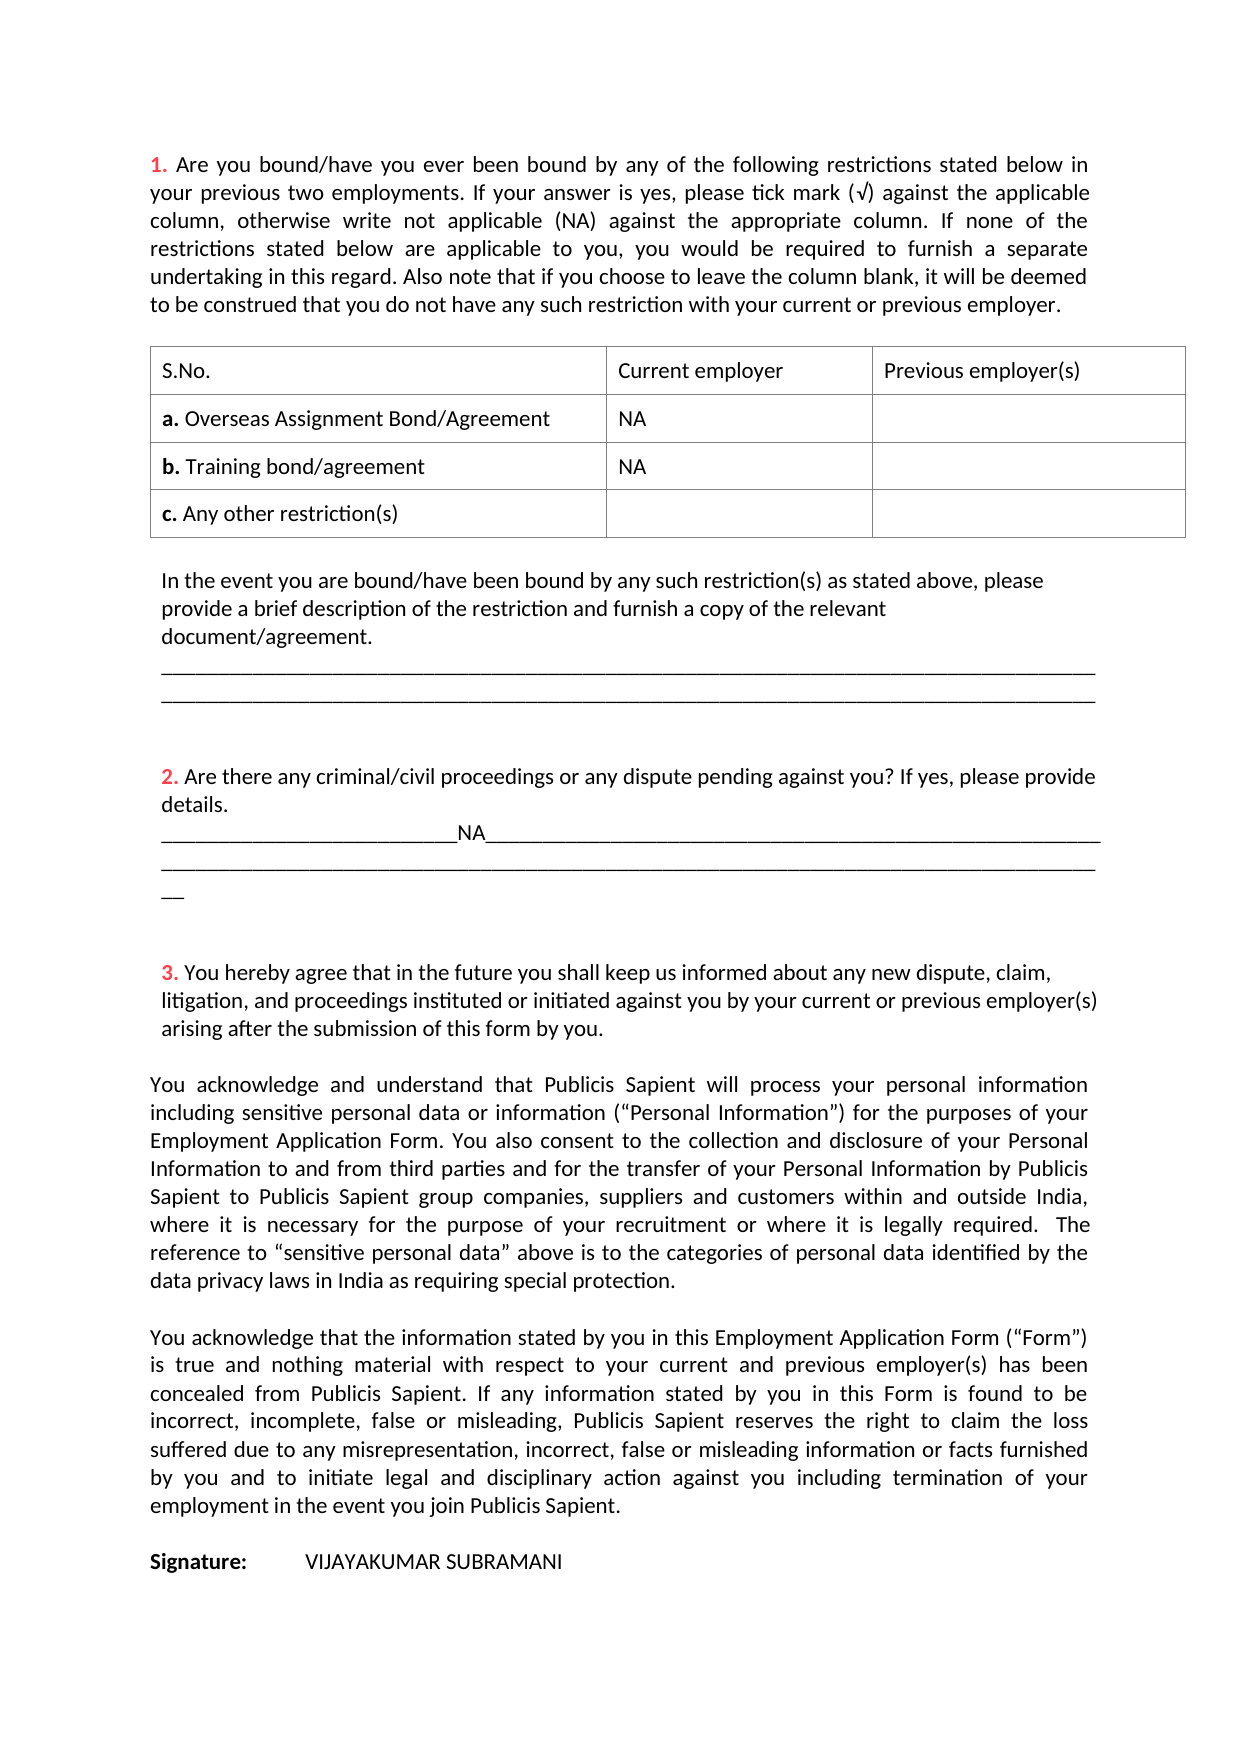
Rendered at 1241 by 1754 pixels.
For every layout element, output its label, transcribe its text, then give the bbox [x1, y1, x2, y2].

table_cell [607, 490, 872, 537]
table_cell [873, 443, 1185, 489]
table_cell NA [607, 395, 872, 442]
text Signature: VIJAYAKUMAR SUBRAMANI [150, 1547, 1090, 1575]
text You acknowledge and understand that Publicis Sapient will process your personal information including sensitive personal data or information (“Personal Information”) for the purposes of your Employment Application Form. You also consent to the collection and disclosure of your Personal Information to and from third parties and for the transfer of your Personal Information by Publicis Sapient to Publicis Sapient group companies, suppliers and customers within and outside India, where it is necessary for the purpose of your recruitment or where it is legally required. The reference to “sensitive personal data” above is to the categories of personal data identified by the data privacy laws in India as requiring special protection. [150, 1070, 1090, 1294]
table_header Previous employer(s) [873, 347, 1185, 394]
table_header In the event you are bound/have been bound by any such restriction(s) as stated above, please provide a brief description of the restriction and furnish a copy of the relevant document/agreement. ____________________________________________________________________________________________________________________________________________________________________ 2. Are there any criminal/civil proceedings or any dispute pending against you? If yes, please provide details. __________________________NA__________________________________________________________________________________________________________________________________________ 3. You hereby agree that in the future you shall keep us informed about any new dispute, claim, litigation, and proceedings instituted or initiated against you by your current or previous employer(s) arising after the submission of this form by you. [150, 566, 1115, 1070]
table_header Current employer [607, 347, 872, 394]
table_cell [873, 490, 1185, 537]
table_cell a. Overseas Assignment Bond/Agreement [151, 395, 606, 442]
table_cell [873, 395, 1185, 442]
text You acknowledge that the information stated by you in this Employment Application Form (“Form”) is true and nothing material with respect to your current and previous employer(s) has been concealed from Publicis Sapient. If any information stated by you in this Form is found to be incorrect, incomplete, false or misleading, Publicis Sapient reserves the right to claim the loss suffered due to any misrepresentation, incorrect, false or misleading information or facts furnished by you and to initiate legal and disciplinary action against you including termination of your employment in the event you join Publicis Sapient. [150, 1323, 1090, 1519]
table_header S.No. [151, 347, 606, 394]
text 1. Are you bound/have you ever been bound by any of the following restrictions stated below in your previous two employments. If your answer is yes, please tick mark (√) against the applicable column, otherwise write not applicable (NA) against the appropriate column. If none of the restrictions stated below are applicable to you, you would be required to furnish a separate undertaking in this regard. Also note that if you choose to leave the column blank, it will be deemed to be construed that you do not have any such restriction with your current or previous employer. [150, 150, 1090, 318]
table_cell c. Any other restriction(s) [151, 490, 606, 537]
table_cell NA [607, 443, 872, 489]
table_cell b. Training bond/agreement [151, 443, 606, 489]
